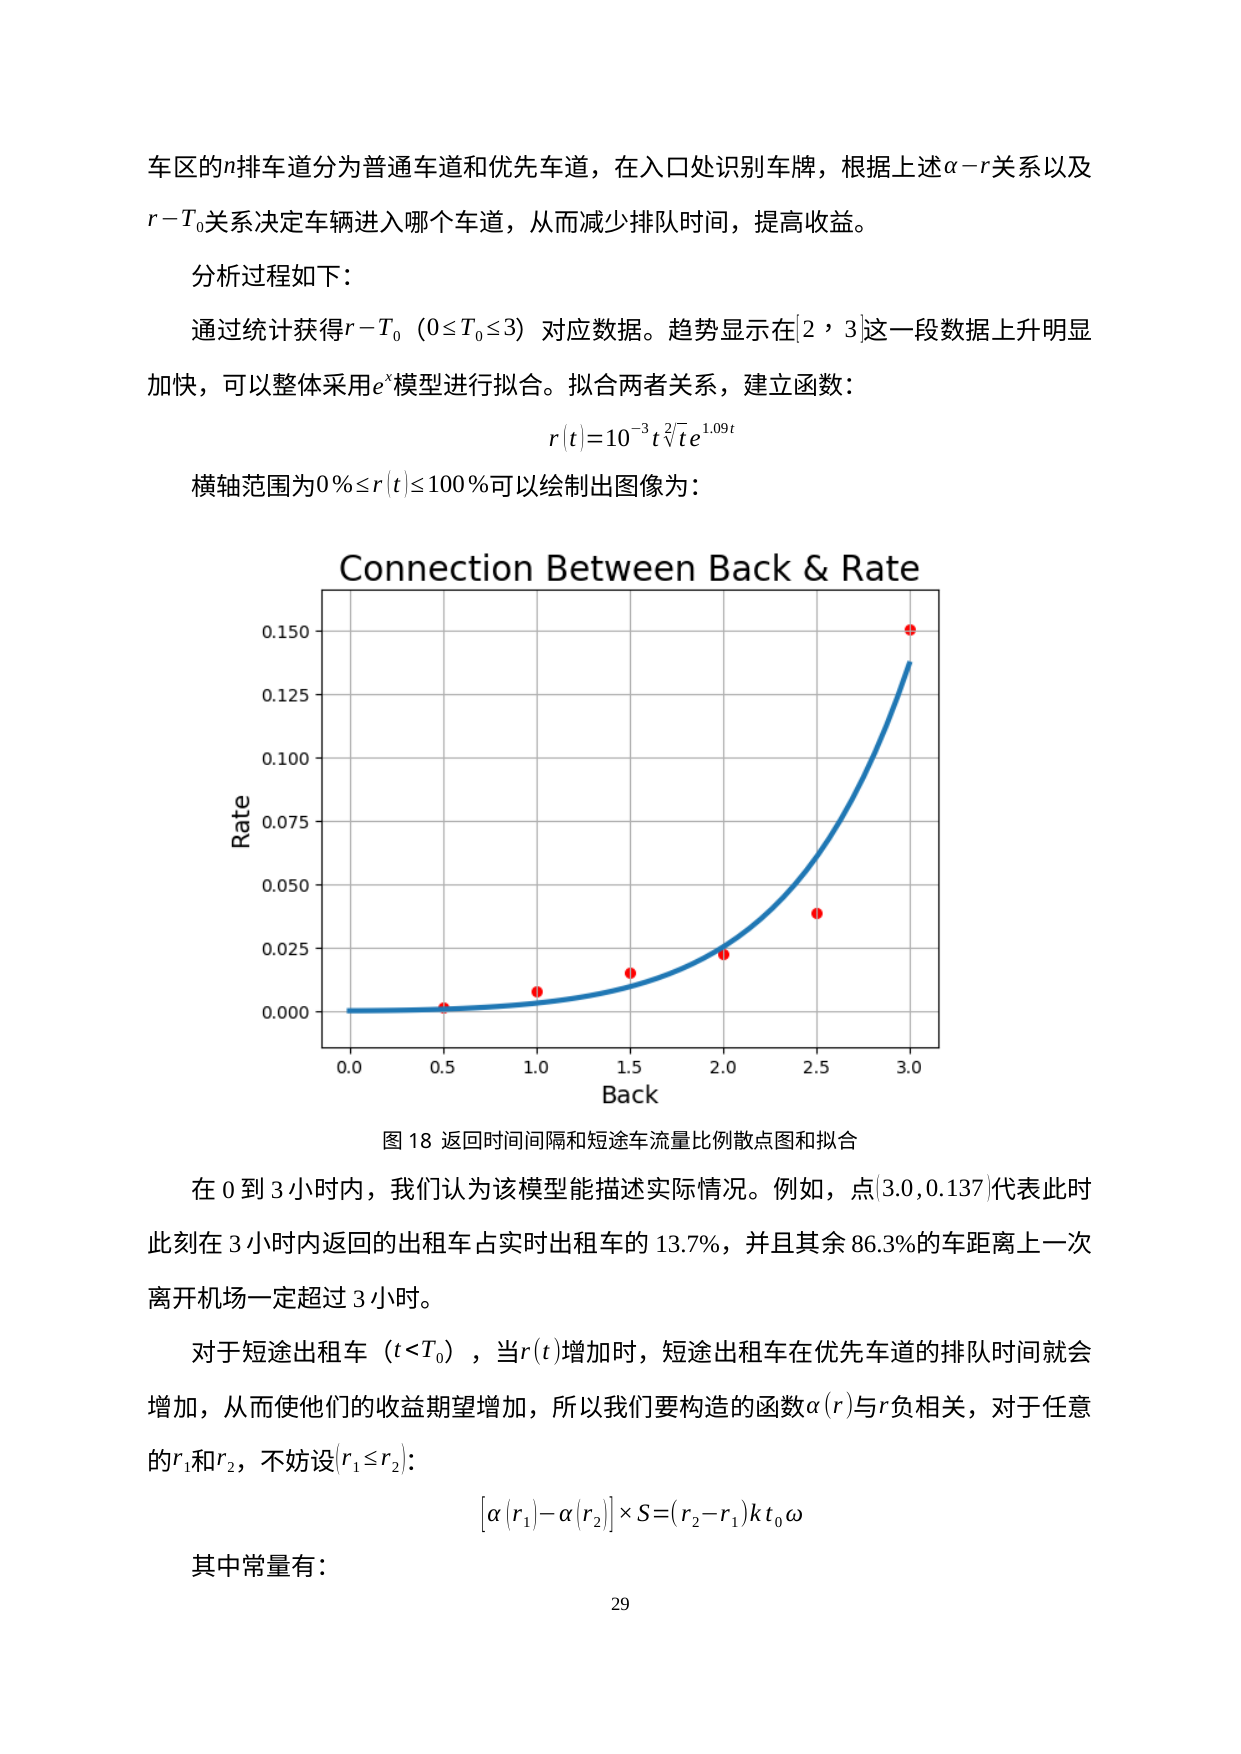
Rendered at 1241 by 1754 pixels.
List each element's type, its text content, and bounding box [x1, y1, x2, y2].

text 图 18 返回时间间隔和短途车流量比例散点图和拟合 [148, 1124, 1092, 1154]
text 通过统计获得（）对应数据。趋势显示在这一段数据上升明显加快，可以整体采用模型进行拟合。拟合两者关系，建立函数： [148, 311, 1092, 401]
text 分析过程如下： [148, 256, 1092, 293]
text 横轴范围为可以绘制出图像为： [148, 466, 1092, 502]
picture [222, 520, 1018, 1112]
text 其中常量有： [148, 1547, 1092, 1583]
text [148, 148, 1092, 238]
text 对于短途出租车（），当增加时，短途出租车在优先车道的排队时间就会增加，从而使他们的收益期望增加，所以我们要构造的函数与负相关，对于任意的和，不妨设： [148, 1333, 1092, 1478]
text 在0到3小时内，我们认为该模型能描述实际情况。例如，点代表此时此刻在3小时内返回的出租车占实时出租车的13.7%，并且其余86.3%的车距离上一次离开机场一定超过3小时。 [148, 1169, 1092, 1314]
